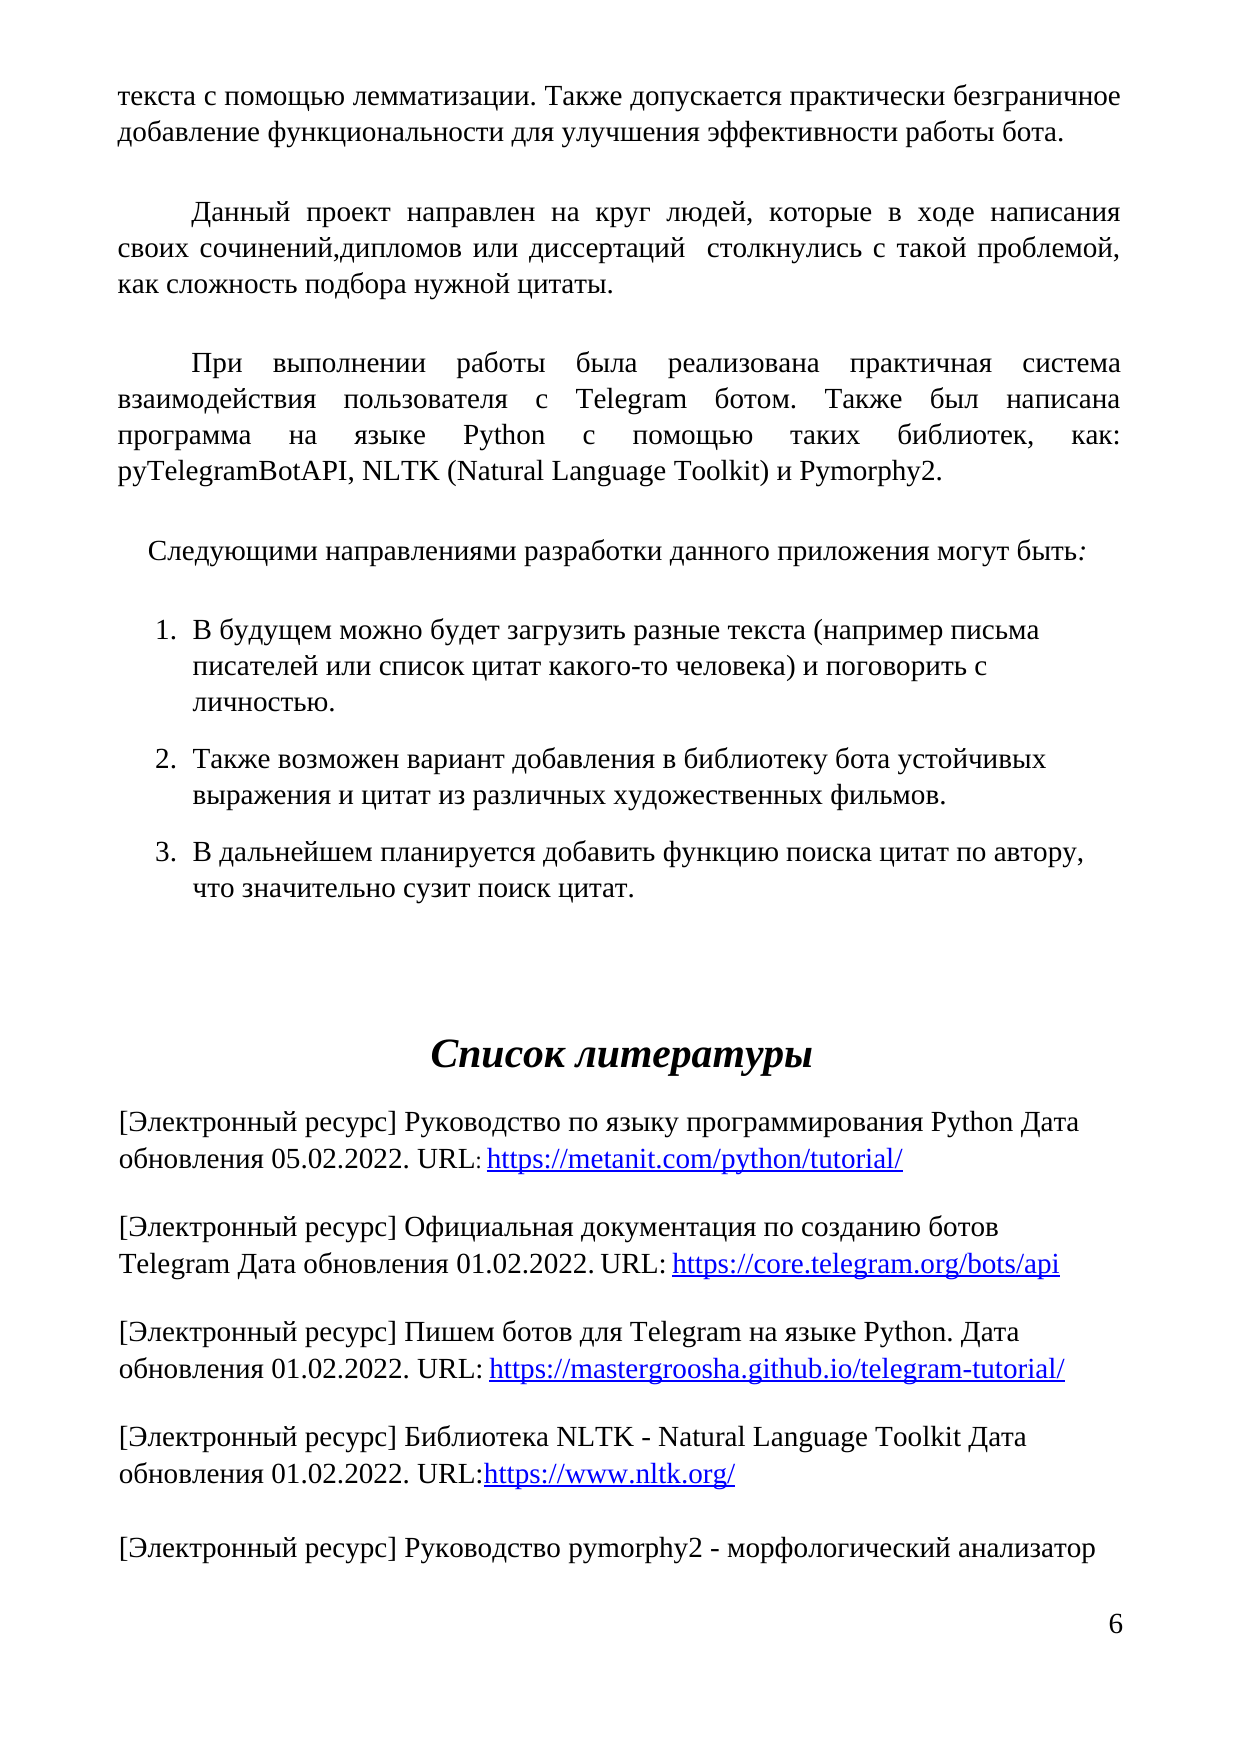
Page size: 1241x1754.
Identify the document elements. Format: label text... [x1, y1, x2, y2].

subtitle Список литературы [117, 1029, 1130, 1077]
list В дальнейшем планируется добавить функцию поиска цитат по автору, что значительно сузит поиск цитат. [155, 834, 1122, 904]
text Следующими направлениями разработки данного приложения могут быть: [116, 533, 1122, 566]
text Данный проект направлен на круг людей, которые в ходе написания своих сочинений,дипломов или диссертаций столкнулись с такой проблемой, как сложность подбора нужной цитаты. [117, 194, 1122, 299]
text При выполнении работы была реализована практичная система взаимодействия пользователя с Telegram ботом. Также был написана программа на языке Python с помощью таких библиотек, как: pyTelegramBotAPI, NLTK (Natural Language Toolkit) и Pymorphy2. [117, 345, 1122, 487]
list Также возможен вариант добавления в библиотеку бота устойчивых выражения и цитат из различных художественных фильмов. [155, 741, 1122, 811]
list В будущем можно будет загрузить разные текста (например письма писателей или список цитат какого-то человека) и поговорить с личностью. [155, 612, 1122, 718]
